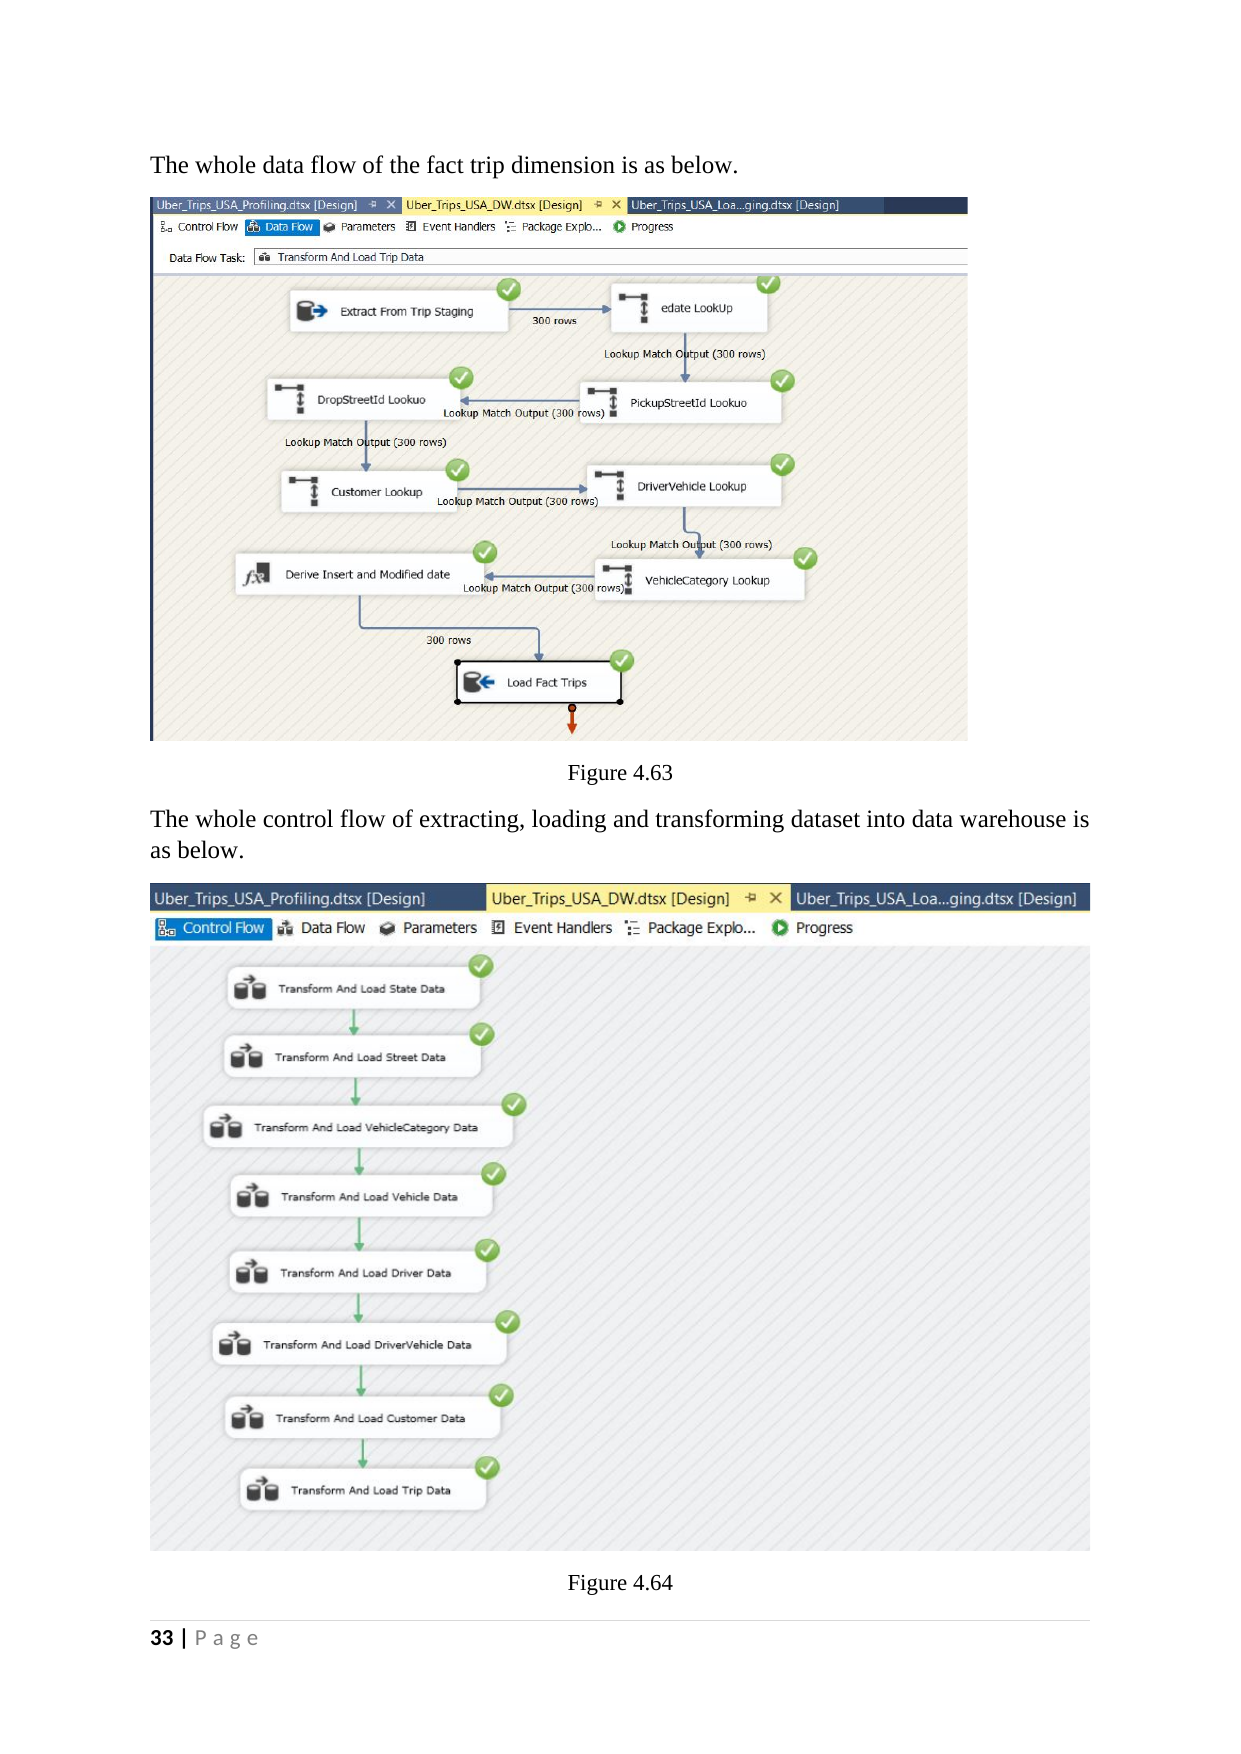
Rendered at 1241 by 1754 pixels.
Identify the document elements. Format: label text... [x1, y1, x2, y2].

text Figure 4.63 [150, 759, 1090, 786]
text The whole data flow of the fact trip dimension is as below. [150, 150, 1090, 179]
text The whole control flow of extracting, loading and transforming dataset into data warehouse is as below. [150, 804, 1090, 864]
text Figure 4.64 [150, 1569, 1090, 1596]
picture [150, 883, 1091, 1551]
picture [150, 197, 968, 741]
